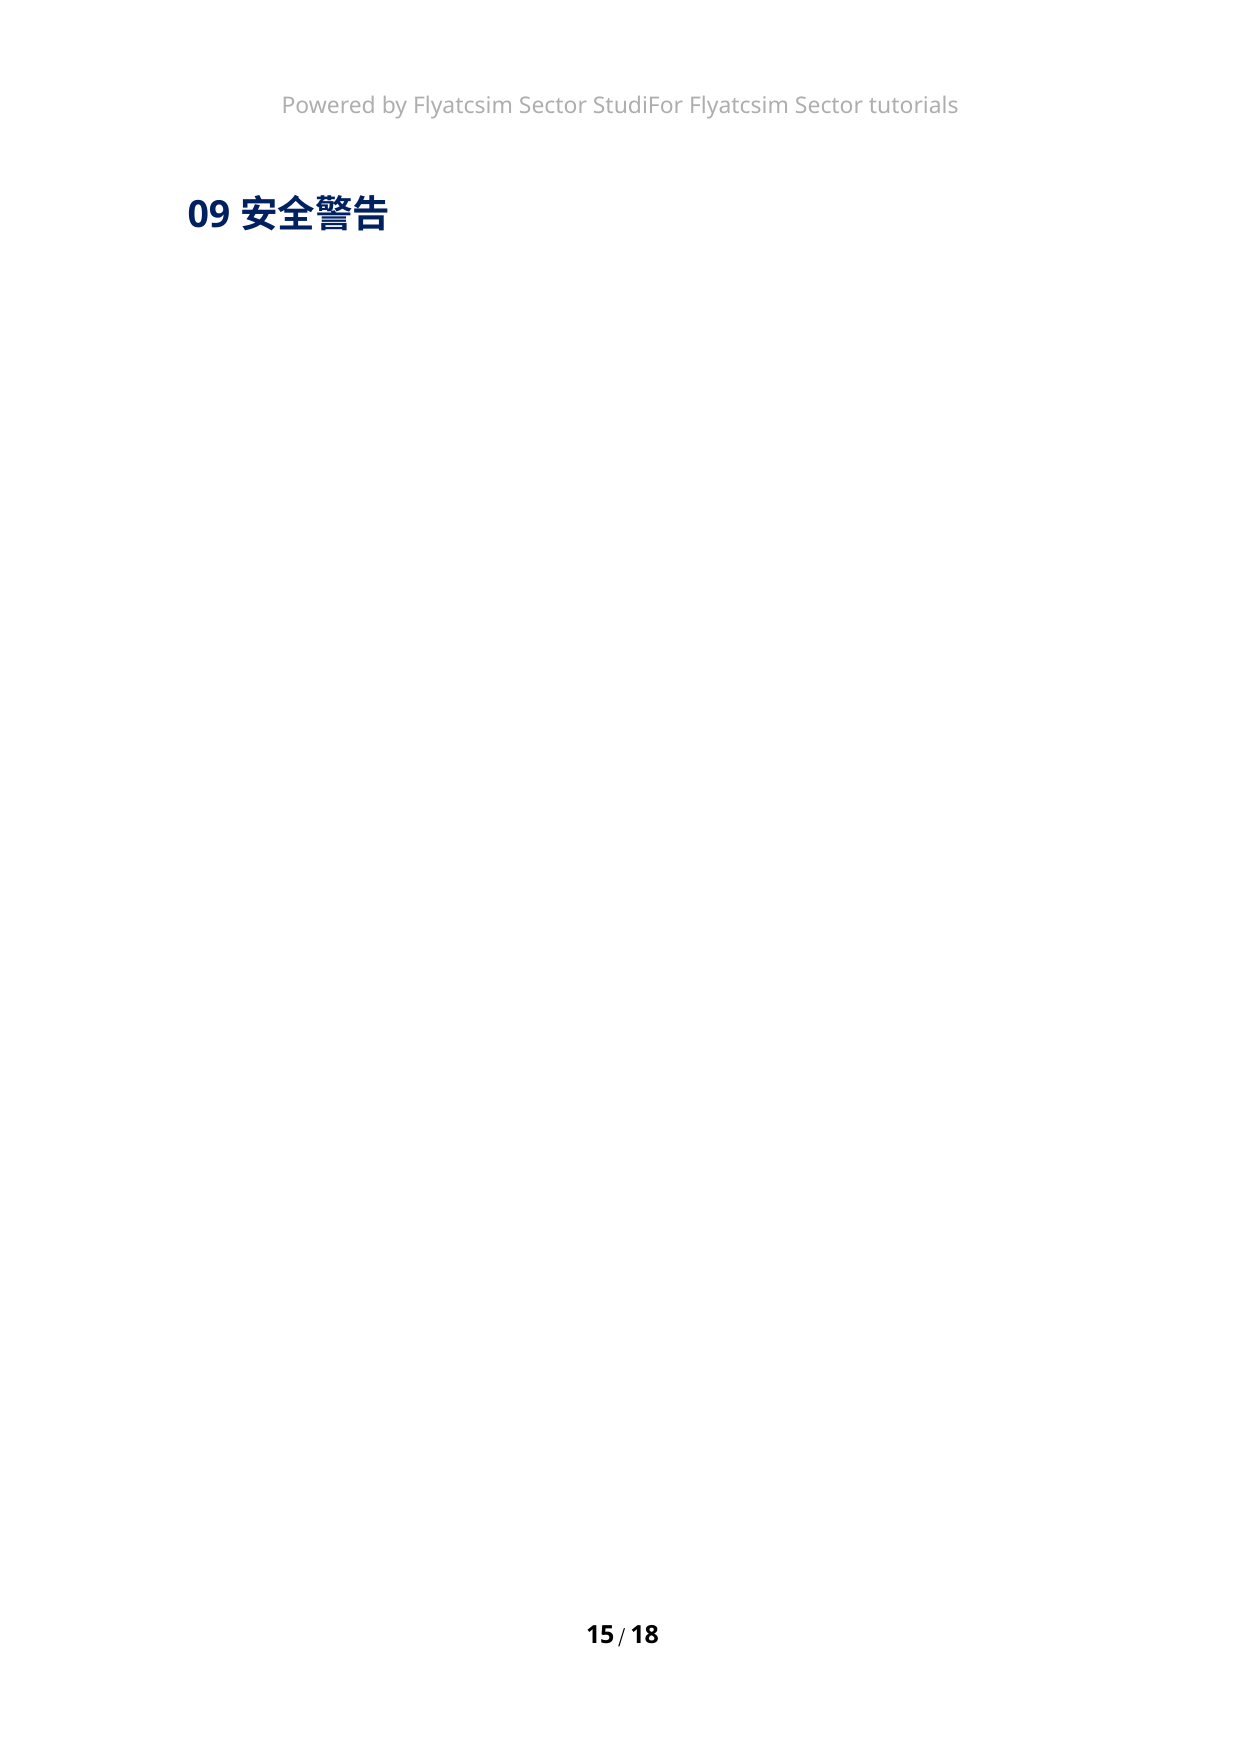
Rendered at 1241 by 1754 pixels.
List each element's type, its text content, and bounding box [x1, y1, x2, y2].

subtitle 09 安全警告 [187, 179, 1053, 244]
